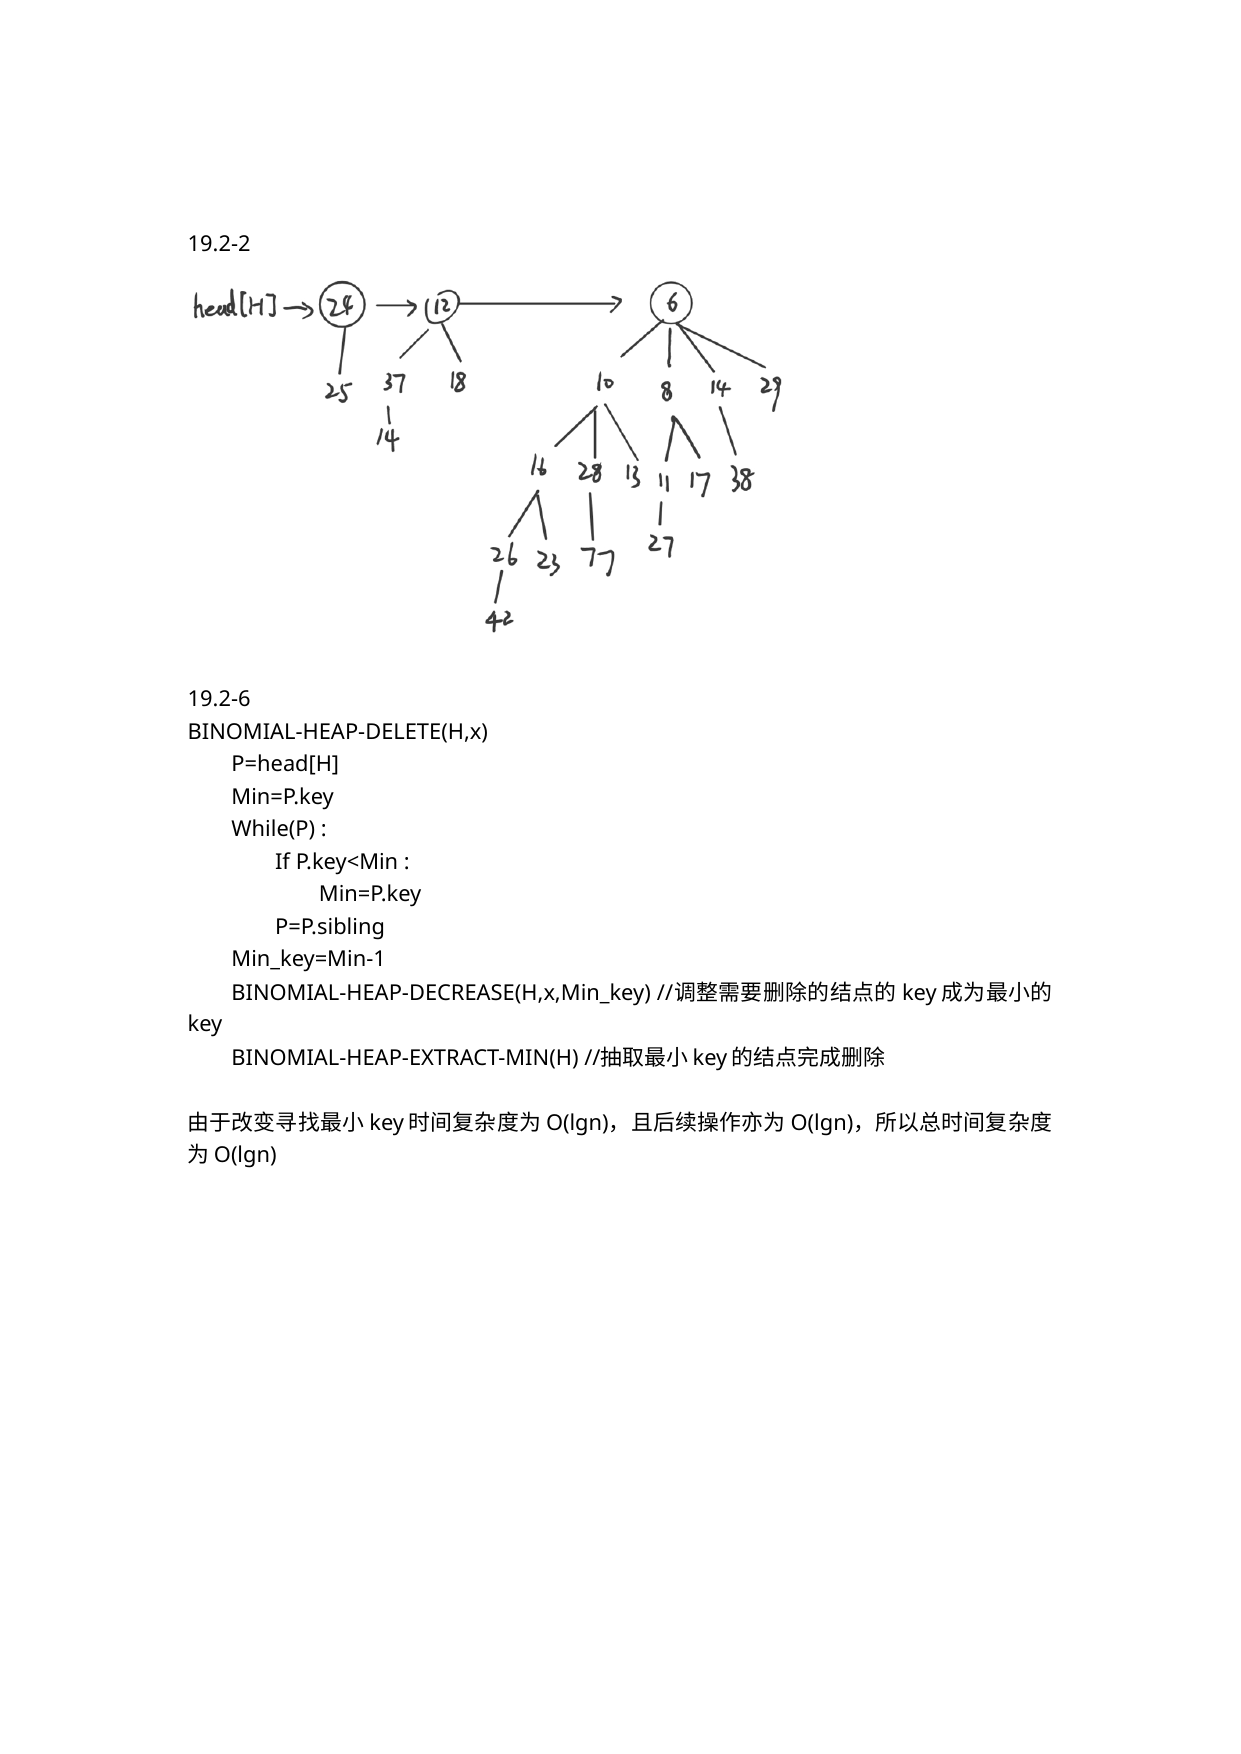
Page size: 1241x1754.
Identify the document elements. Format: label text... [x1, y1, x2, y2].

text While(P) : [187, 812, 1053, 844]
text 由于改变寻找最小key时间复杂度为O(lgn)，且后续操作亦为O(lgn)，所以总时间复杂度为O(lgn) [187, 1104, 1053, 1169]
text BINOMIAL-HEAP-DELETE(H,x) [187, 714, 1053, 747]
text Min_key=Min-1 [187, 942, 1053, 974]
text P=P.sibling [187, 909, 1053, 942]
picture [187, 259, 841, 663]
text BINOMIAL-HEAP-EXTRACT-MIN(H) //抽取最小key的结点完成删除 [187, 1039, 1053, 1072]
text P=head[H] [187, 747, 1053, 779]
text Min=P.key [187, 779, 1053, 812]
text BINOMIAL-HEAP-DECREASE(H,x,Min_key) //调整需要删除的结点的key成为最小的key [187, 974, 1053, 1039]
text 19.2-6 [187, 682, 1053, 714]
text 19.2-2 [187, 227, 1053, 259]
text If P.key<Min : [187, 844, 1053, 877]
text Min=P.key [187, 877, 1053, 909]
